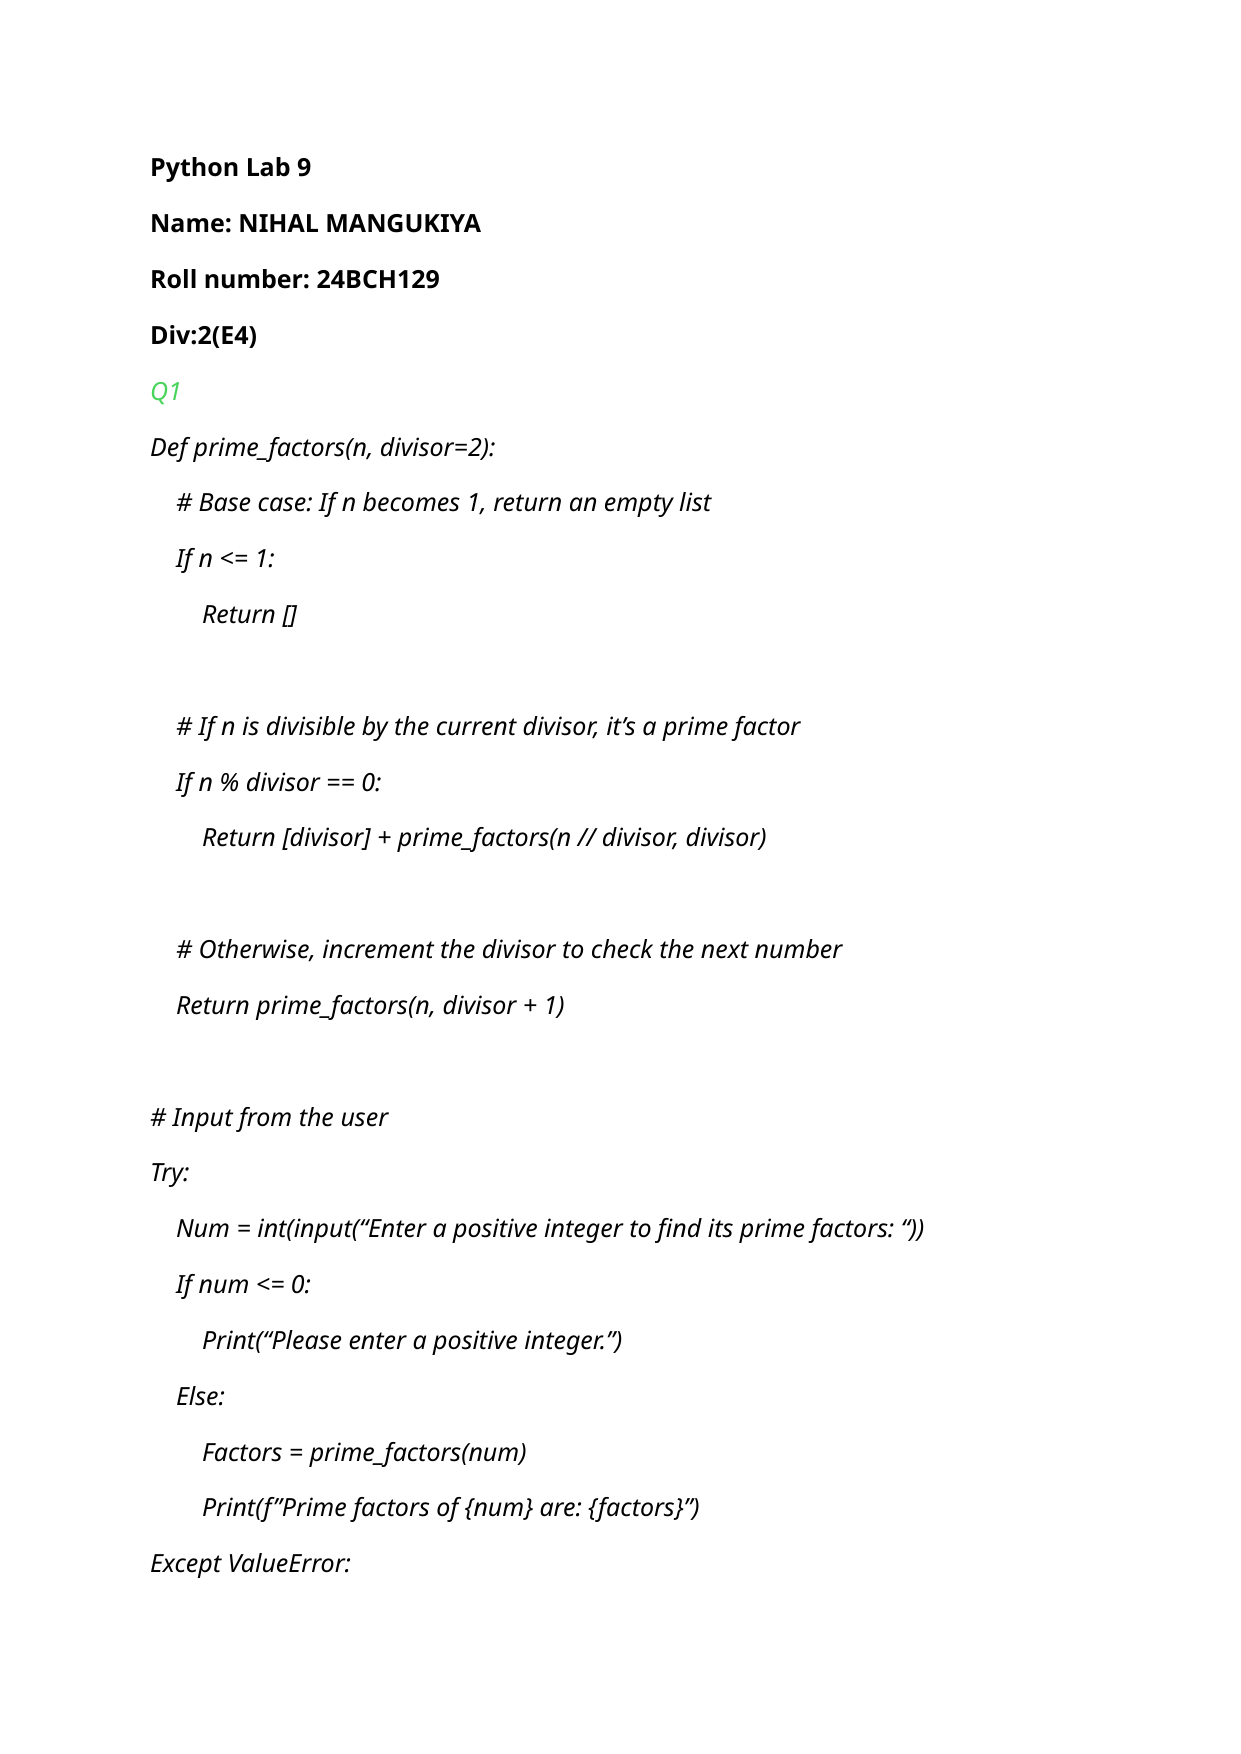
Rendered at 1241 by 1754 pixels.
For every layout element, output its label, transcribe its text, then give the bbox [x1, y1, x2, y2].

text Name: NIHAL MANGUKIYA [150, 206, 1090, 240]
text Div:2(E4) [150, 317, 1090, 352]
text Return [] [150, 597, 1090, 631]
text Try: [150, 1155, 1090, 1189]
text Except ValueError: [150, 1546, 1090, 1580]
text Q1 [150, 373, 1090, 407]
text If n <= 1: [150, 541, 1090, 575]
text If num <= 0: [150, 1267, 1090, 1301]
text Return prime_factors(n, divisor + 1) [150, 987, 1090, 1022]
text Return [divisor] + prime_factors(n // divisor, divisor) [150, 820, 1090, 854]
text Factors = prime_factors(num) [150, 1434, 1090, 1468]
text Roll number: 24BCH129 [150, 262, 1090, 296]
text # If n is divisible by the current divisor, it’s a prime factor [150, 708, 1090, 742]
text Num = int(input(“Enter a positive integer to find its prime factors: “)) [150, 1211, 1090, 1245]
text Python Lab 9 [150, 150, 1090, 184]
text Def prime_factors(n, divisor=2): [150, 429, 1090, 463]
text Print(f”Prime factors of {num} are: {factors}”) [150, 1490, 1090, 1524]
text # Otherwise, increment the divisor to check the next number [150, 932, 1090, 966]
text # Base case: If n becomes 1, return an empty list [150, 485, 1090, 519]
text # Input from the user [150, 1099, 1090, 1133]
text If n % divisor == 0: [150, 764, 1090, 798]
text Print(“Please enter a positive integer.”) [150, 1322, 1090, 1357]
text Else: [150, 1378, 1090, 1412]
